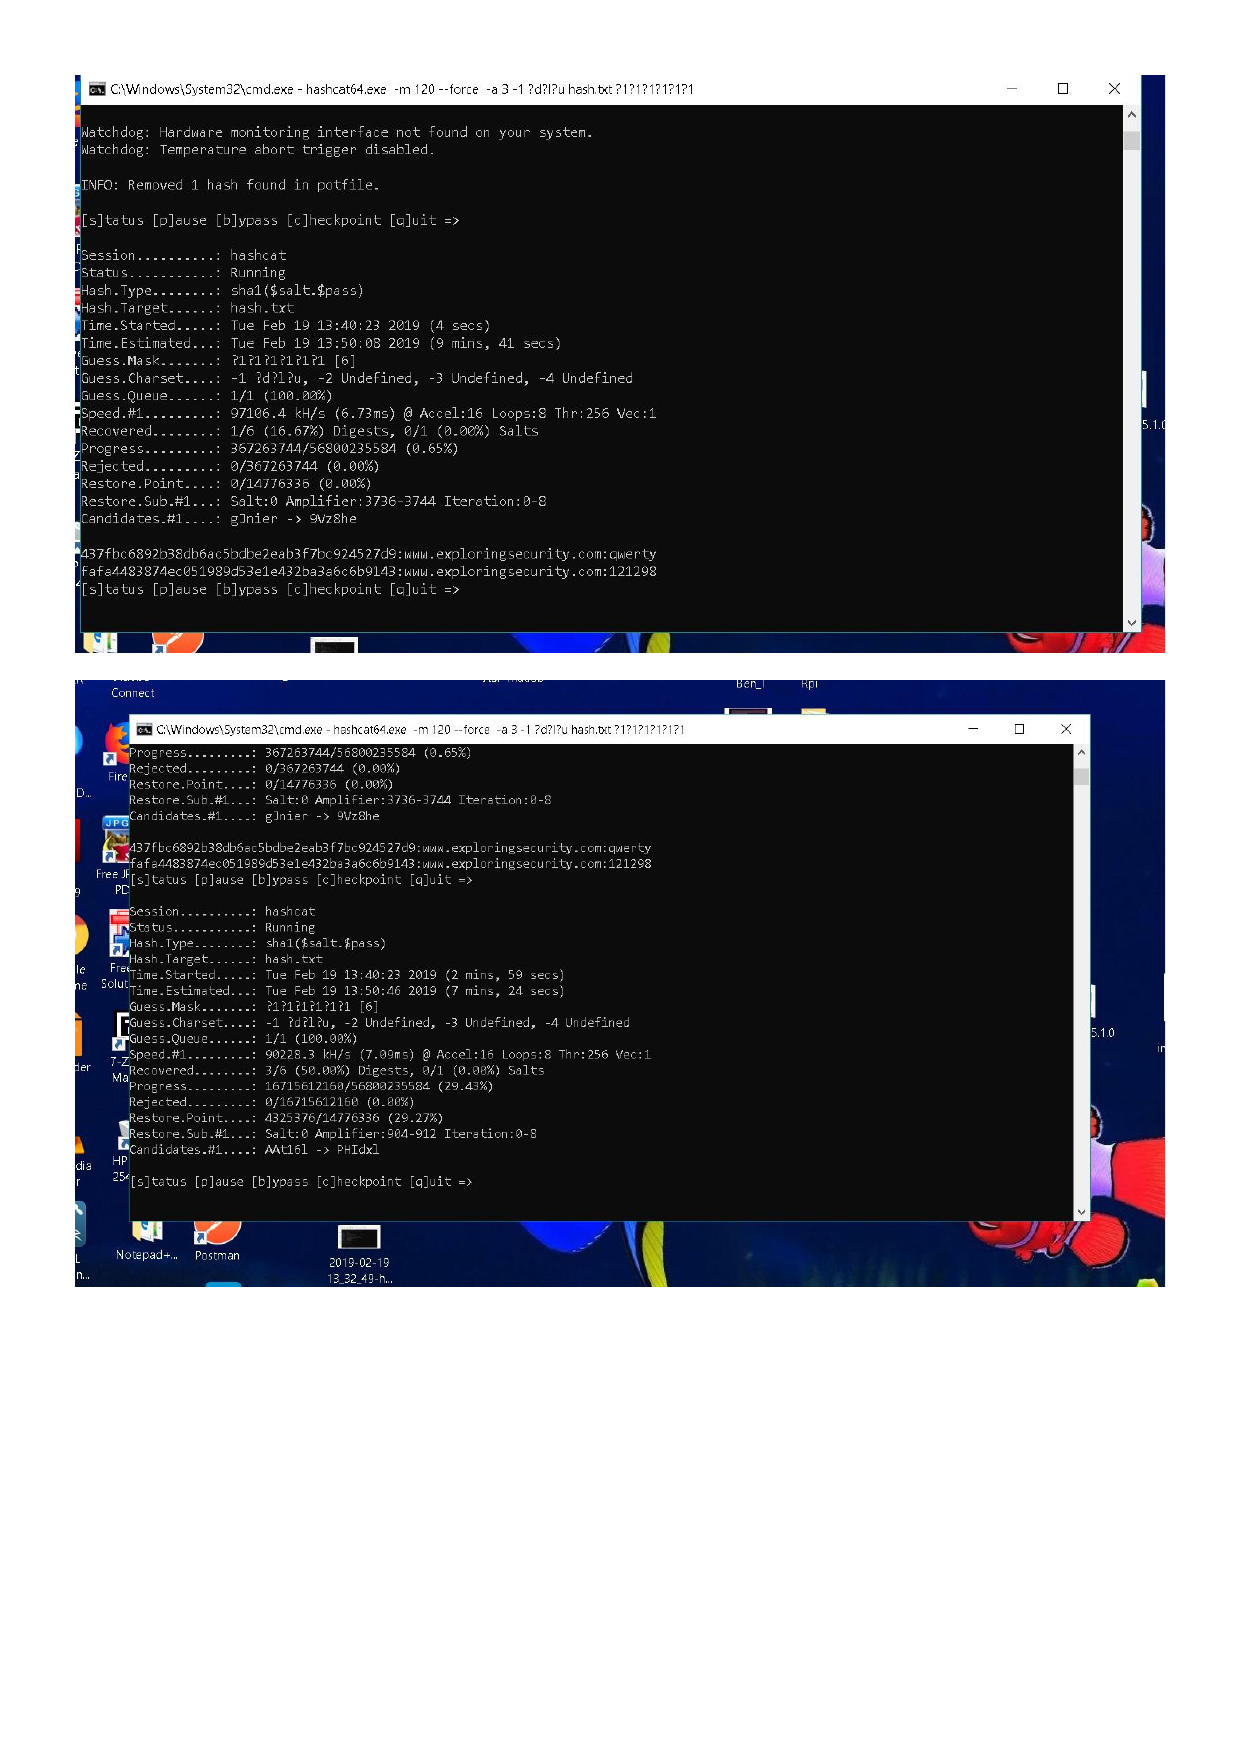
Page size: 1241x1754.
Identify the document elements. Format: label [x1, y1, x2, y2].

picture [75, 75, 1166, 653]
picture [75, 680, 1166, 1287]
